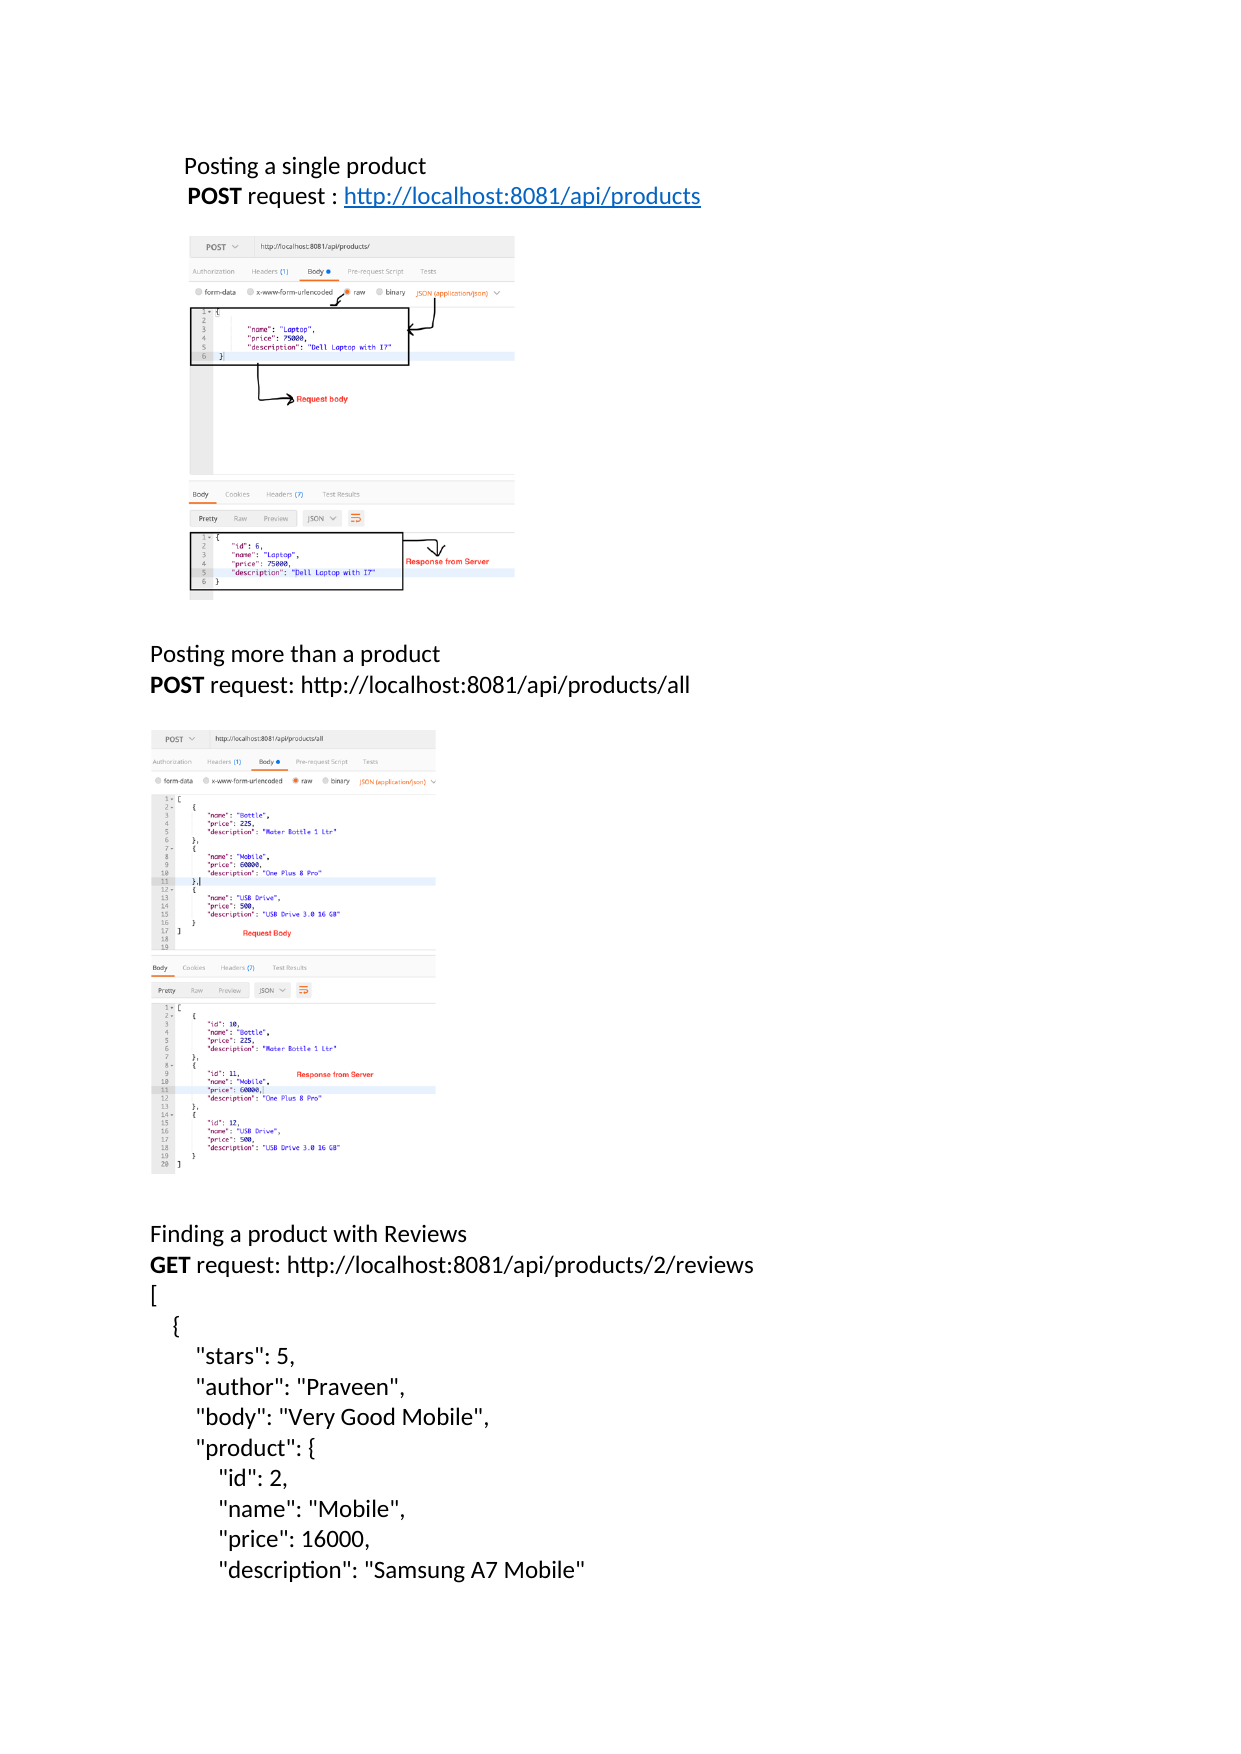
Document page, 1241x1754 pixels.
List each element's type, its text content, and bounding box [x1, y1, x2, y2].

picture [187, 236, 515, 599]
picture [150, 730, 436, 1171]
text POST request : http://localhost:8081/api/products [187, 181, 1090, 211]
text "stars": 5, [150, 1340, 1090, 1371]
text Finding a product with Reviews [150, 1218, 1090, 1249]
text "body": "Very Good Mobile", [150, 1401, 1090, 1432]
text { [150, 1310, 1090, 1340]
text "id": 2, [150, 1462, 1090, 1493]
text "author": "Praveen", [150, 1371, 1090, 1401]
text POST request: http://localhost:8081/api/products/all [150, 669, 1090, 699]
text Posting a single product [150, 150, 1090, 181]
text "name": "Mobile", [150, 1493, 1090, 1523]
text GET request: http://localhost:8081/api/products/2/reviews [150, 1249, 1090, 1279]
text "product": { [150, 1432, 1090, 1462]
text "price": 16000, [150, 1523, 1090, 1554]
text Posting more than a product [150, 638, 1090, 669]
text "description": "Samsung A7 Mobile" [150, 1554, 1090, 1584]
text [ [150, 1279, 1090, 1310]
